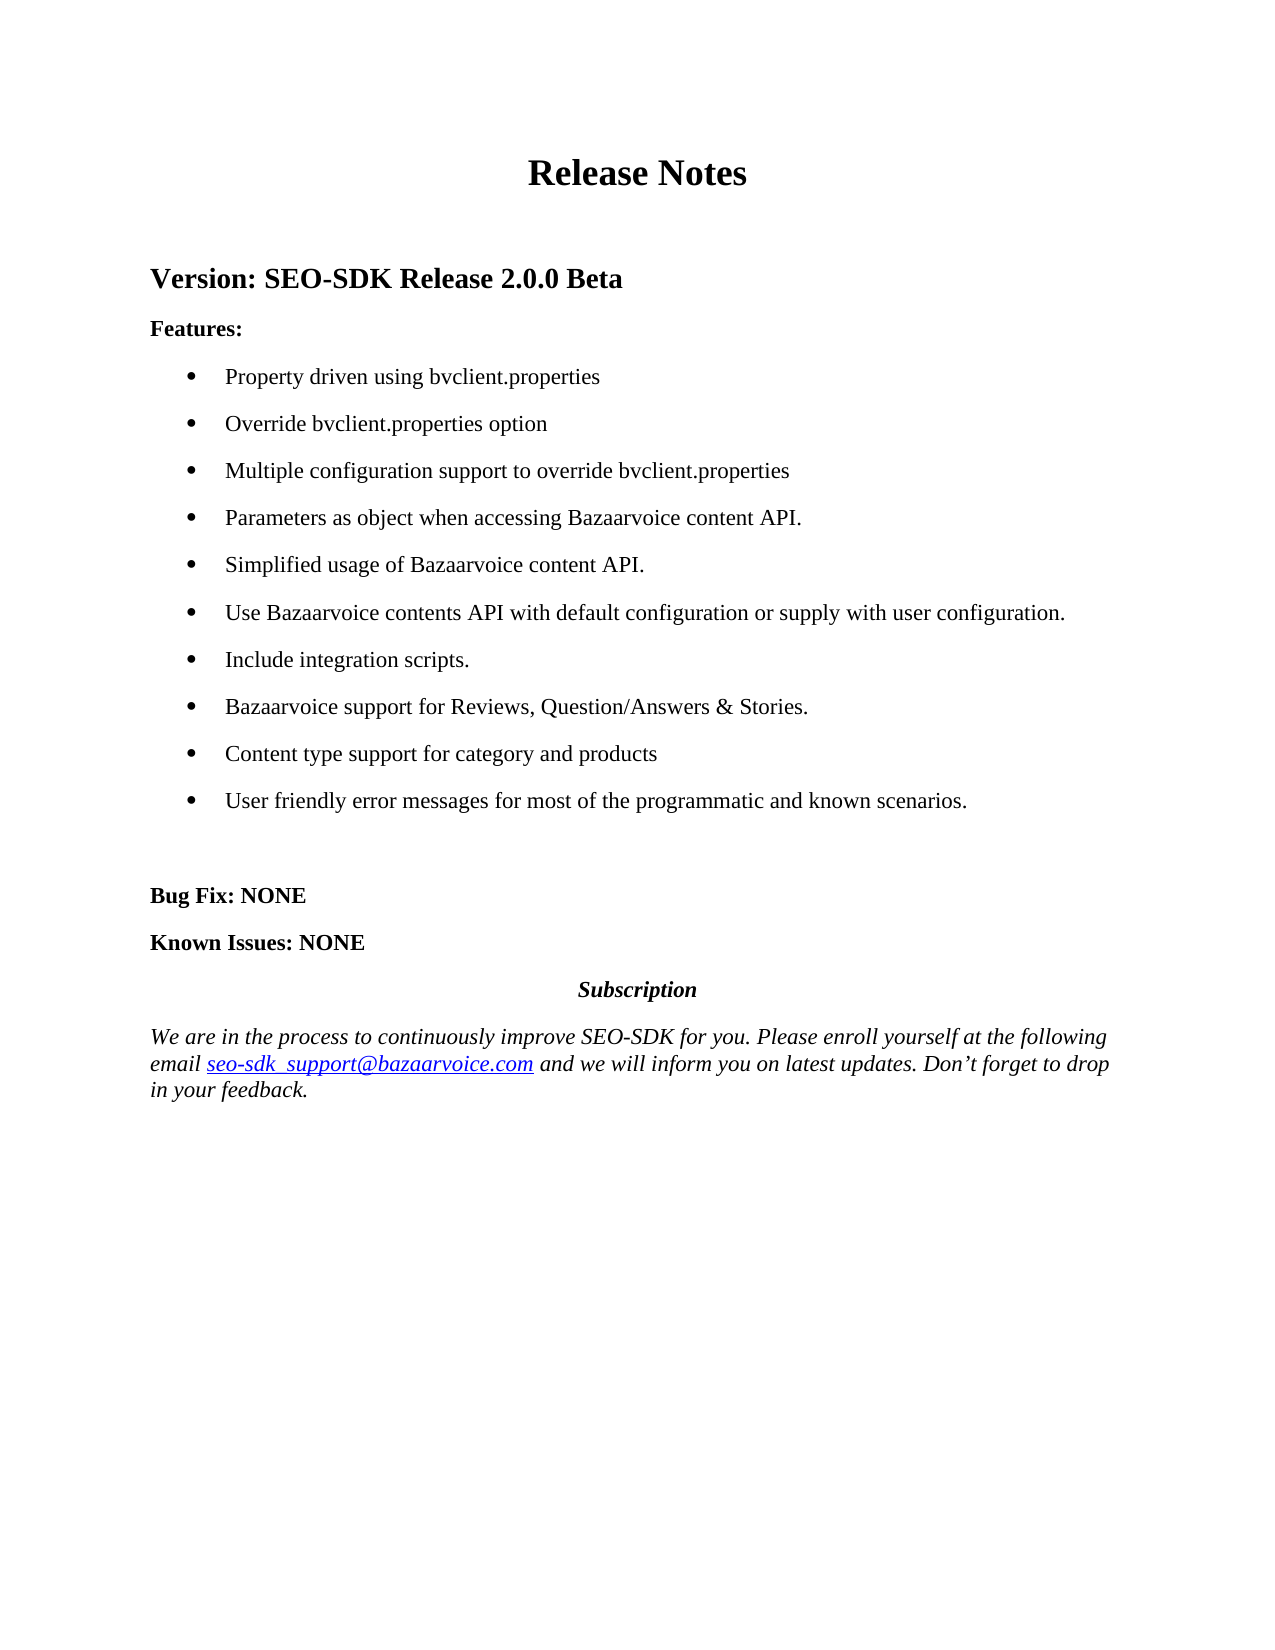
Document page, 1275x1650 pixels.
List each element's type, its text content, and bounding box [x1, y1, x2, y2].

text We are in the process to continuously improve SEO-SDK for you. Please enroll yourself at the following email seo-sdk_support@bazaarvoice.com and we will inform you on latest updates. Don’t forget to drop in your feedback. [150, 1023, 1125, 1102]
list Bazaarvoice support for Reviews, Question/Answers & Stories. [187, 693, 1125, 719]
text Features: [150, 316, 1125, 342]
list Multiple configuration support to override bvclient.properties [187, 457, 1125, 483]
list Use Bazaarvoice contents API with default configuration or supply with user configuration. [187, 599, 1125, 625]
list Parameters as object when accessing Bazaarvoice content API. [187, 504, 1125, 531]
list Simplified usage of Bazaarvoice content API. [187, 551, 1125, 578]
list User friendly error messages for most of the programmatic and known scenarios. [187, 787, 1125, 814]
list Include integration scripts. [187, 646, 1125, 672]
list Override bvclient.properties option [187, 410, 1125, 436]
text Known Issues: NONE [150, 929, 1125, 955]
text Release Notes [150, 150, 1125, 193]
list Content type support for category and products [187, 740, 1125, 767]
text Version: SEO-SDK Release 2.0.0 Beta [150, 261, 1125, 295]
text Subscription [150, 976, 1125, 1002]
list Property driven using bvclient.properties [187, 363, 1125, 389]
text Bug Fix: NONE [150, 882, 1125, 908]
